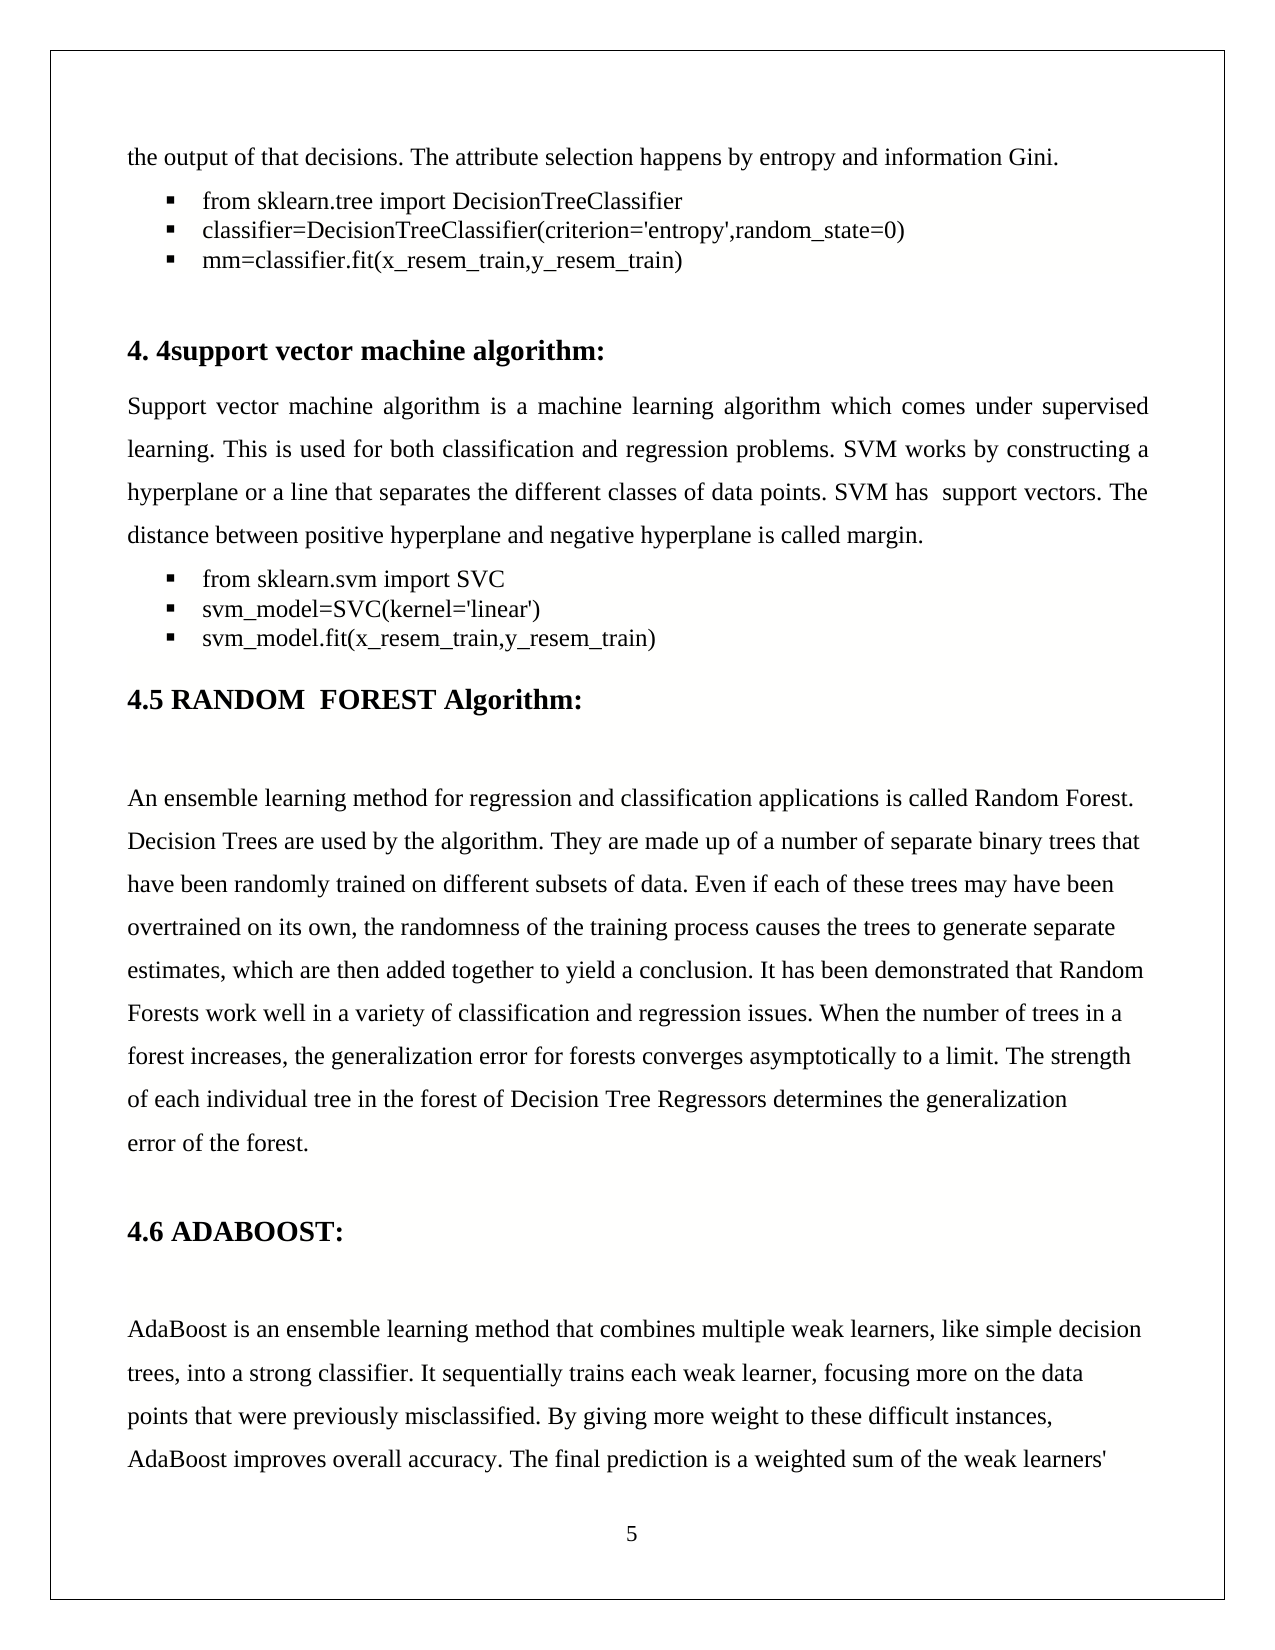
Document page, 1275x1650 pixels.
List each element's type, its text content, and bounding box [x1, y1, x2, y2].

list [127, 1314, 1150, 1473]
text 4.5 RANDOM FOREST Algorithm: [127, 682, 1150, 716]
list svm_model.fit(x_resem_train,y_resem_train) [164, 623, 1150, 652]
text 4.6 ADABOOST: [127, 1214, 1150, 1247]
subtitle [127, 142, 1150, 170]
list from sklearn.svm import SVC [164, 563, 1150, 593]
list svm_model=SVC(kernel='linear') [164, 593, 1150, 623]
subtitle 4. 4support vector machine algorithm: [127, 333, 1150, 366]
subtitle Support vector machine algorithm is a machine learning algorithm which comes under supervised learning. This is used for both classification and regression problems. SVM works by constructing a hyperplane or a line that separates the different classes of data points. SVM has support vectors. The distance between positive hyperplane and negative hyperplane is called margin. [127, 391, 1150, 549]
list mm=classifier.fit(x_resem_train,y_resem_train) [164, 244, 1150, 274]
text An ensemble learning method for regression and classification applications is called Random Forest. Decision Trees are used by the algorithm. They are made up of a number of separate binary trees that have been randomly trained on different subsets of data. Even if each of these trees may have been overtrained on its own, the randomness of the training process causes the trees to generate separate estimates, which are then added together to yield a conclusion. It has been demonstrated that Random Forests work well in a variety of classification and regression issues. When the number of trees in a forest increases, the generalization error for forests converges asymptotically to a limit. The strength of each individual tree in the forest of Decision Tree Regressors determines the generalization error of the forest. [127, 783, 1150, 1156]
list classifier=DecisionTreeClassifier(criterion='entropy',random_state=0) [164, 214, 1150, 244]
list from sklearn.tree import DecisionTreeClassifier [164, 185, 1150, 214]
